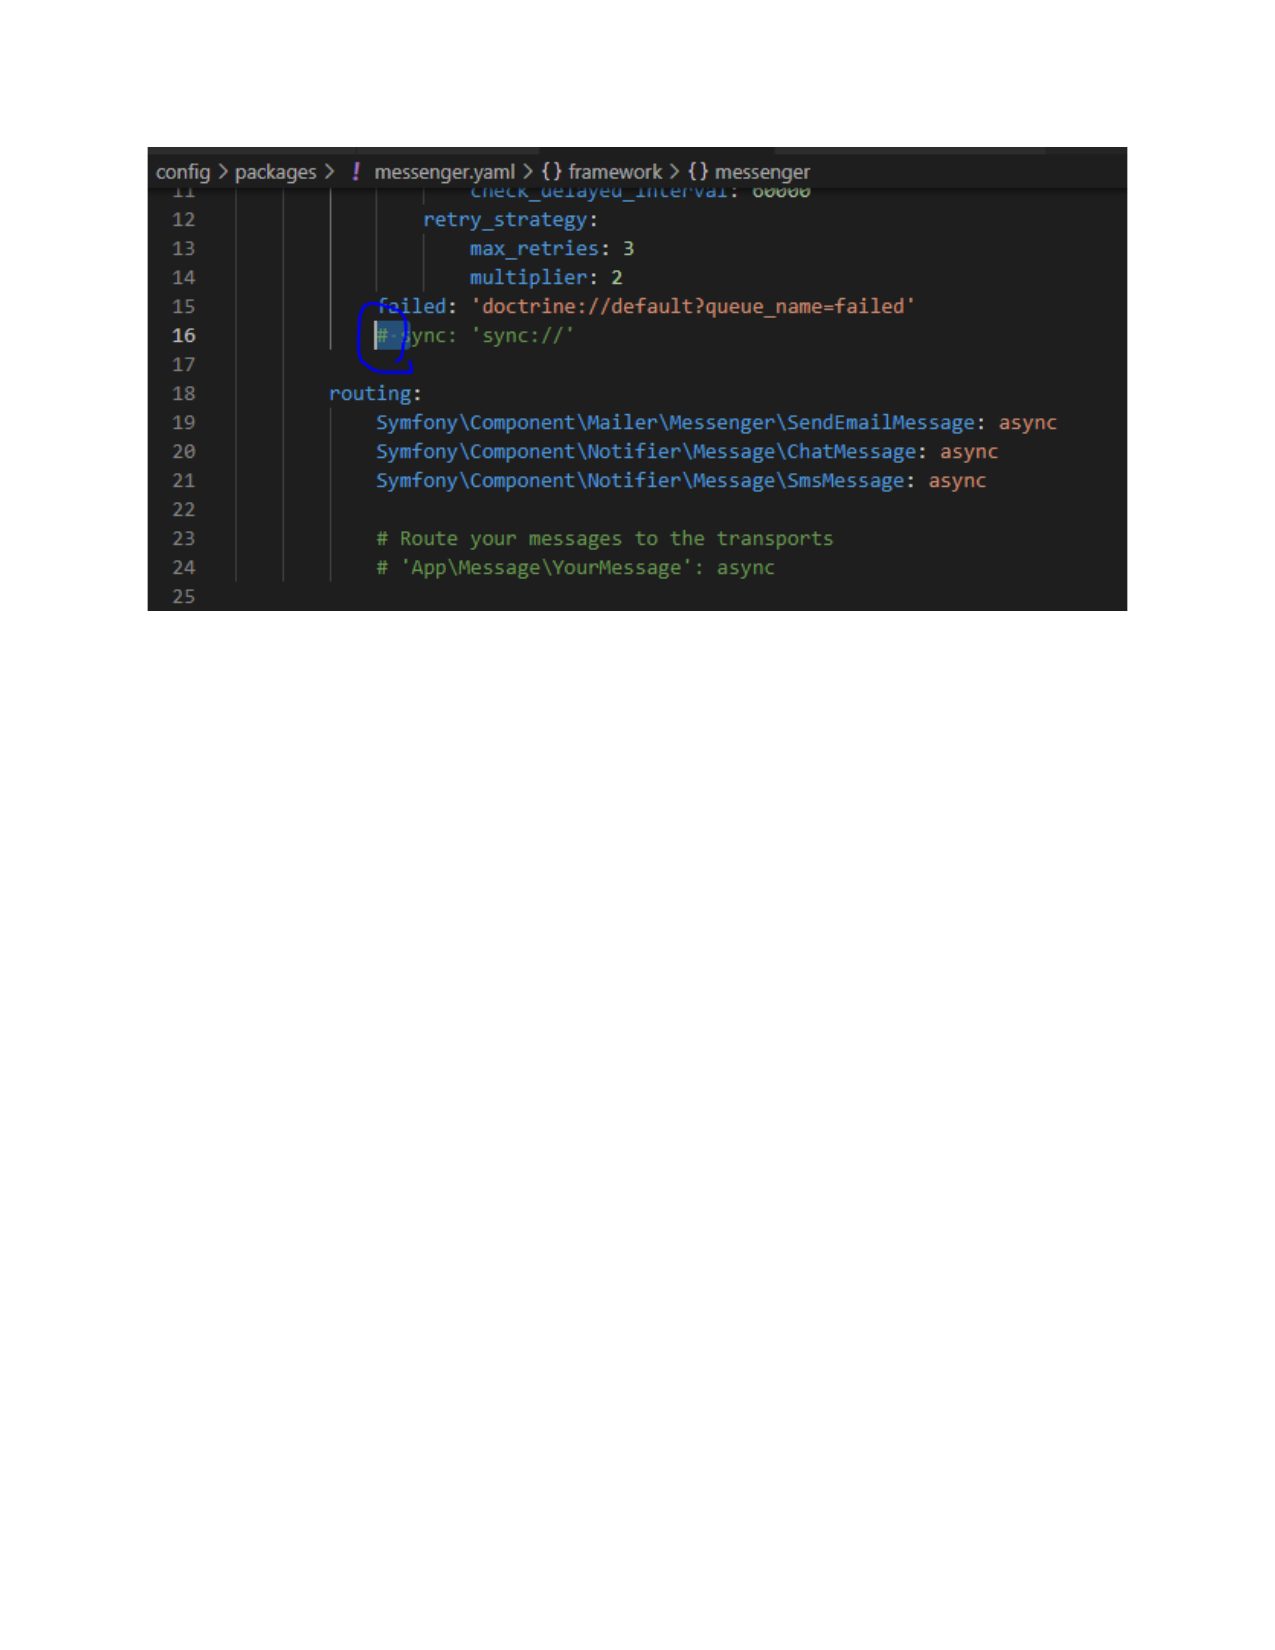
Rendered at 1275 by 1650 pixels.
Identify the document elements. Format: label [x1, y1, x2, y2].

picture [147, 147, 1128, 611]
